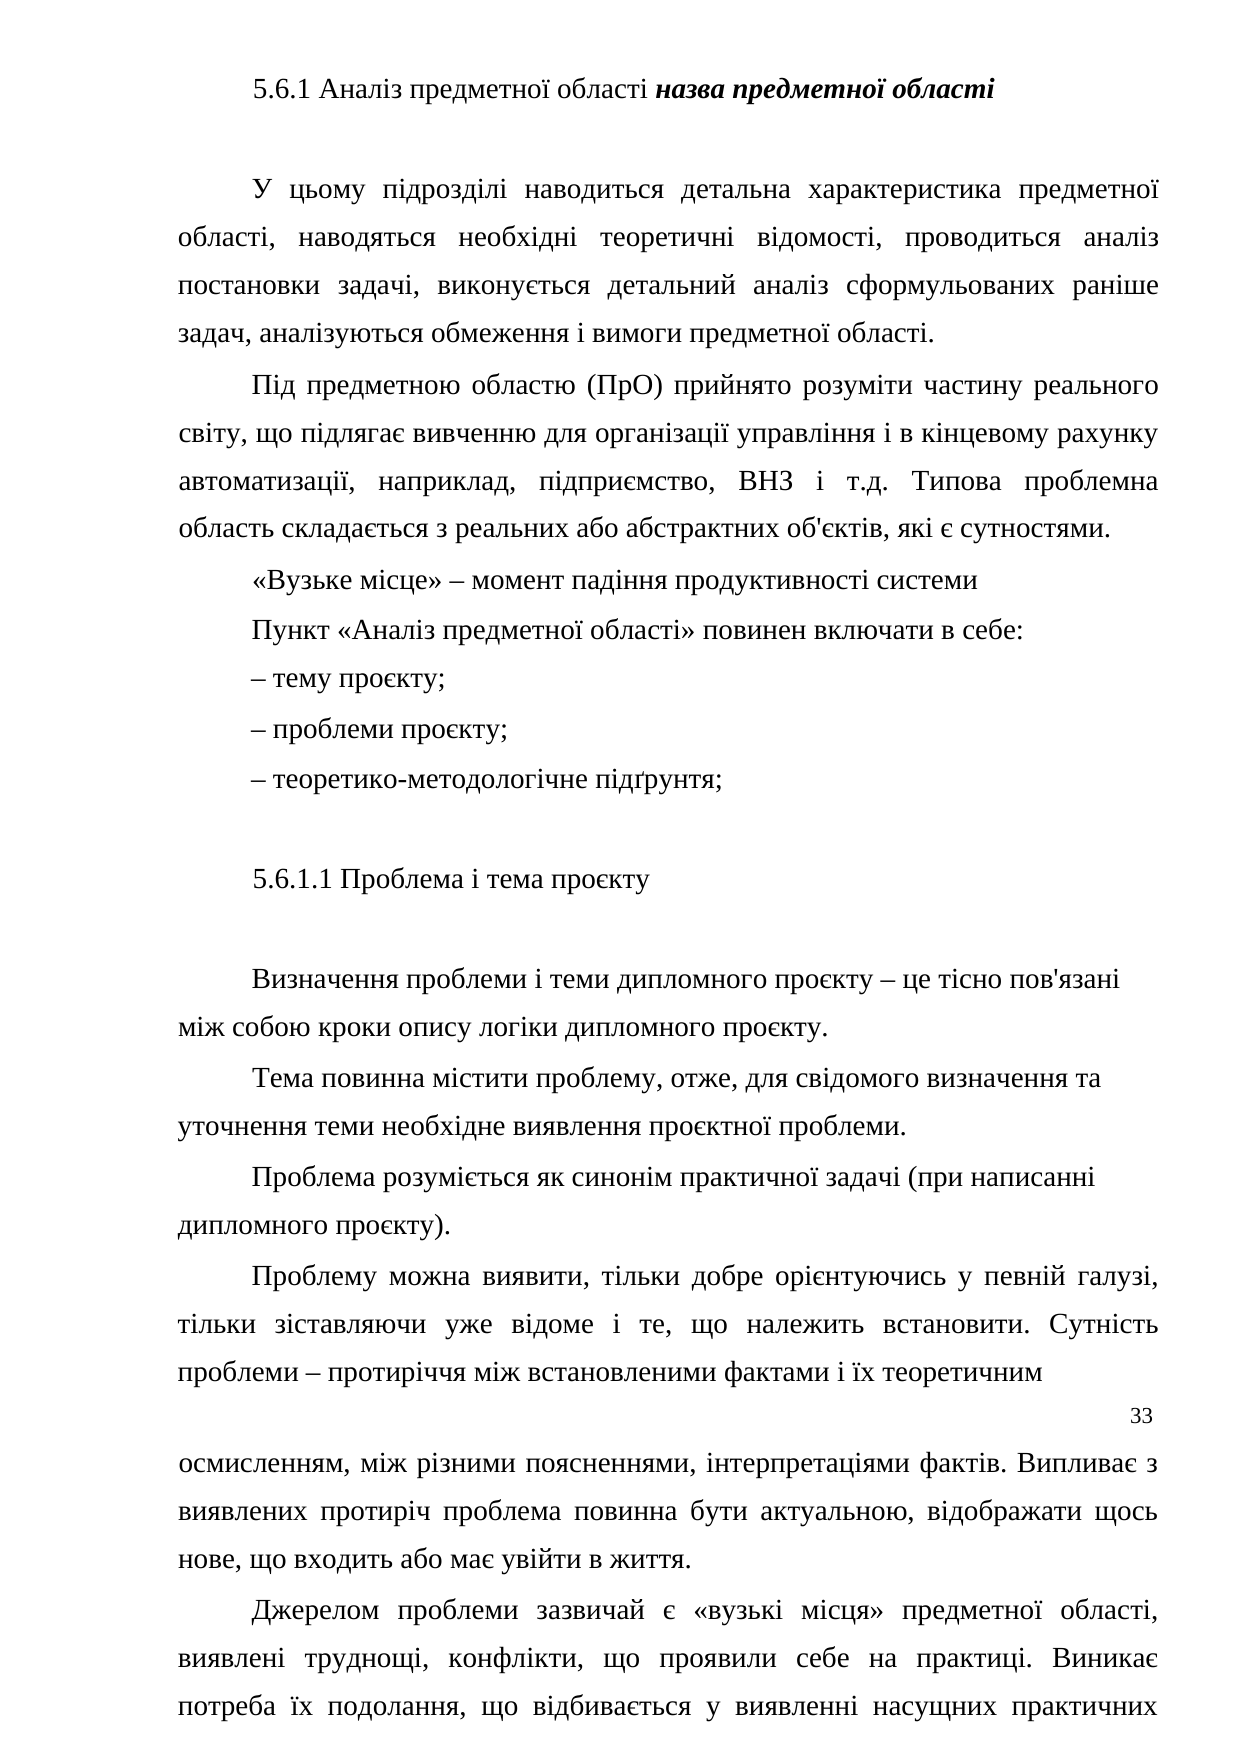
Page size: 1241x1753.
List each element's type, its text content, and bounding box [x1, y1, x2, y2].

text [178, 1592, 1159, 1722]
text Тема повинна містити проблему, отже, для свідомого визначення та уточнення теми необхідне виявлення проєктної проблеми. [177, 1060, 1159, 1141]
text Визначення проблеми і теми дипломного проєкту – це тісно пов'язані між собою кроки опису логіки дипломного проєкту. [178, 961, 1160, 1042]
text 5.6.1.1 Проблема і тема проєкту [252, 861, 1174, 894]
text 5.6.1 Аналіз предметної області назва предметної області [0, 71, 994, 105]
text Проблема розуміється як синонім практичної задачі (при написанні дипломного проєкту). [178, 1159, 1159, 1241]
text осмисленням, між різними поясненнями, інтерпретаціями фактів. Випливає з виявлених протиріч проблема повинна бути актуальною, відображати щось нове, що входить або має увійти в життя. [178, 1445, 1159, 1575]
text Під предметною областю (ПрО) прийнято розуміти частину реального світу, що підлягає вивченню для організації управління і в кінцевому рахунку автоматизації, наприклад, підприємство, ВНЗ і т.д. Типова проблемна область складається з реальних або абстрактних об'єктів, які є сутностями. [178, 367, 1160, 544]
text У цьому підрозділі наводиться детальна характеристика предметної області, наводяться необхідні теоретичні відомості, проводиться аналіз постановки задачі, виконується детальний аналіз сформульованих раніше задач, аналізуються обмеження і вимоги предметної області. [178, 172, 1160, 349]
text 33 [0, 1402, 1153, 1428]
text – проблеми проєкту; [251, 711, 1174, 745]
text Проблему можна виявити, тільки добре орієнтуючись у певній галузі, тільки зіставляючи уже відоме і те, що належить встановити. Сутність проблеми – протиріччя між встановленими фактами і їх теоретичним [177, 1258, 1159, 1388]
text – теоретико-методологічне підґрунтя; [251, 761, 1174, 794]
text «Вузьке місце» – момент падіння продуктивності системи [0, 562, 978, 596]
text Пункт «Аналіз предметної області» повинен включати в себе: – тему проєкту; [251, 612, 1024, 693]
